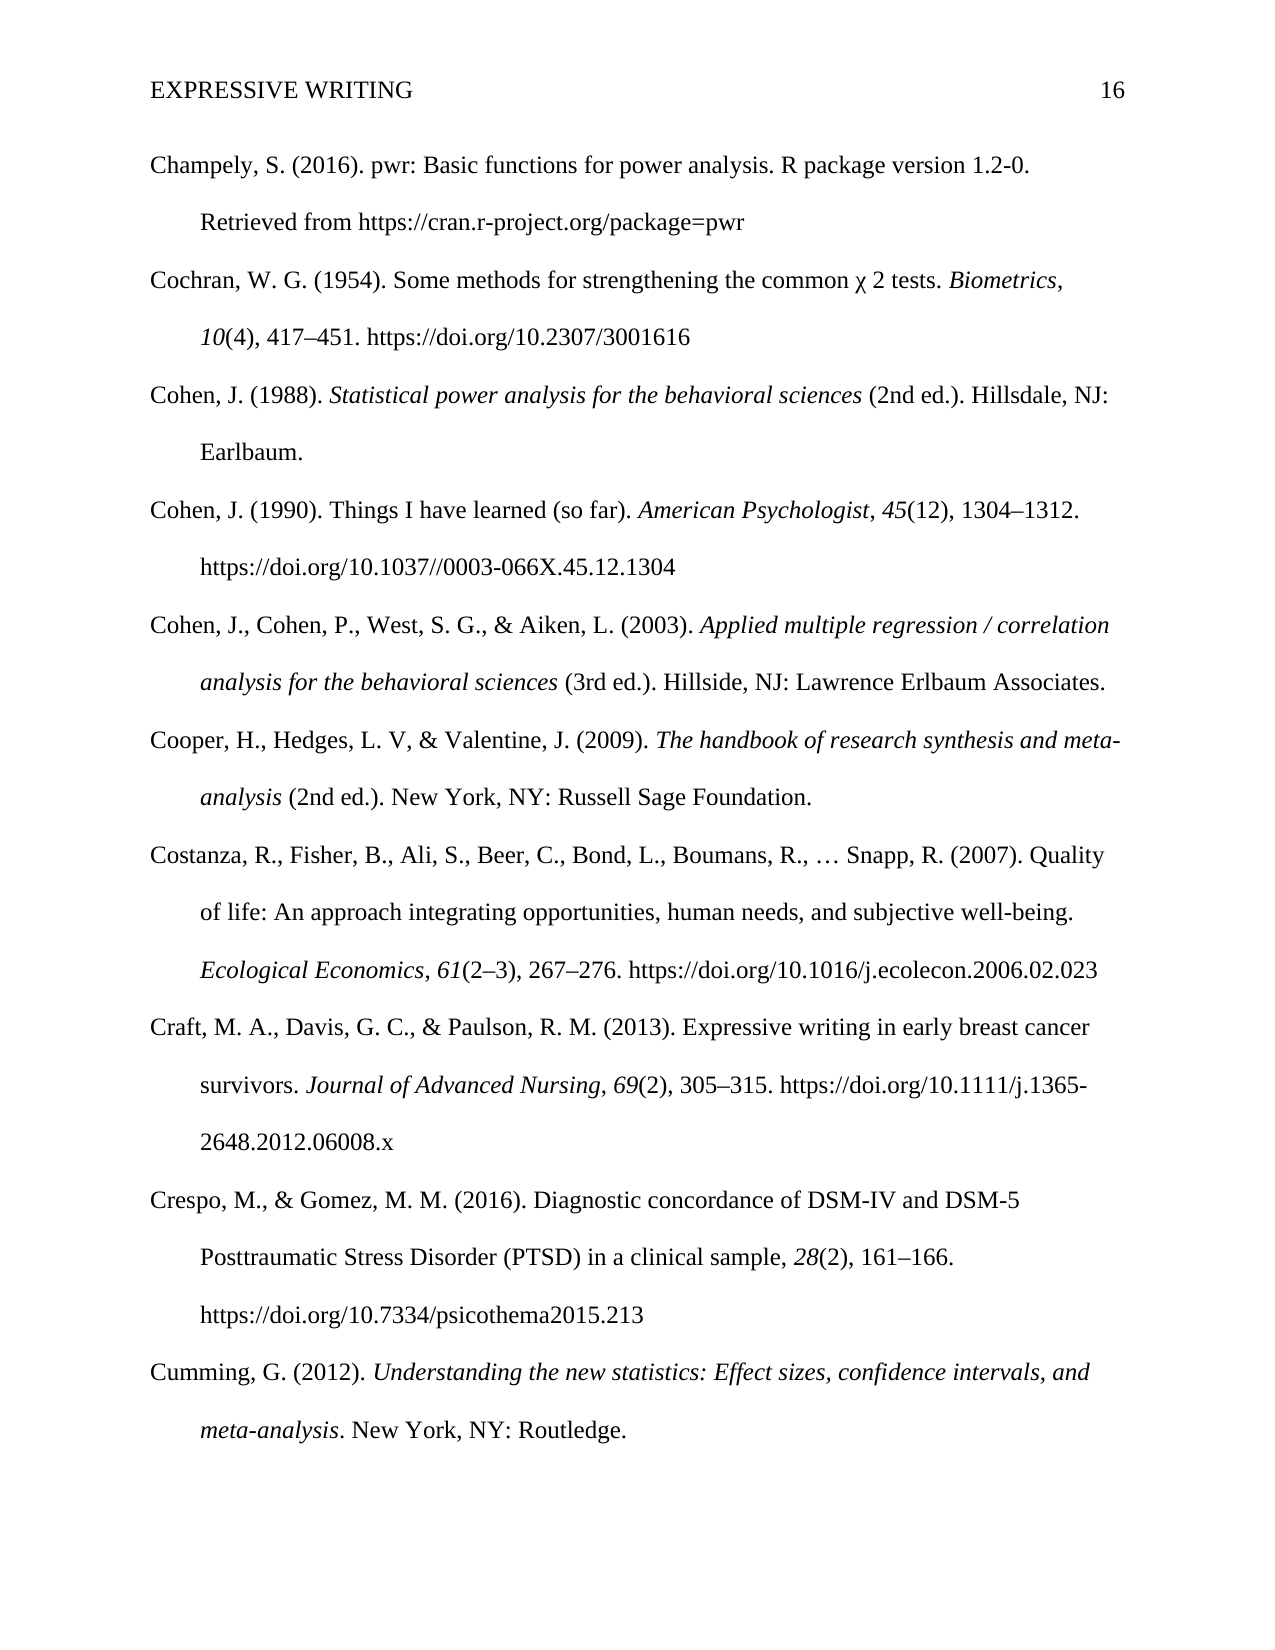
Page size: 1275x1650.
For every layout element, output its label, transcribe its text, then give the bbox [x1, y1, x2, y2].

text Crespo, M., & Gomez, M. M. (2016). Diagnostic concordance of DSM-IV and DSM-5 Posttraumatic Stress Disorder (PTSD) in a clinical sample, 28(2), 161–166. https://doi.org/10.7334/psicothema2015.213 [150, 1185, 1125, 1329]
text Cochran, W. G. (1954). Some methods for strengthening the common χ 2 tests. Biometrics, 10(4), 417–451. https://doi.org/10.2307/3001616 [150, 265, 1125, 351]
text Cumming, G. (2012). Understanding the new statistics: Effect sizes, confidence intervals, and meta-analysis. New York, NY: Routledge. [150, 1357, 1125, 1444]
text Cooper, H., Hedges, L. V, & Valentine, J. (2009). The handbook of research synthesis and meta-analysis (2nd ed.). New York, NY: Russell Sage Foundation. [150, 725, 1125, 811]
text Cohen, J. (1988). Statistical power analysis for the behavioral sciences (2nd ed.). Hillsdale, NJ: Earlbaum. [150, 380, 1125, 466]
text Costanza, R., Fisher, B., Ali, S., Beer, C., Bond, L., Boumans, R., … Snapp, R. (2007). Quality of life: An approach integrating opportunities, human needs, and subjective well-being. Ecological Economics, 61(2–3), 267–276. https://doi.org/10.1016/j.ecolecon.2006.02.023 [150, 840, 1125, 984]
text Cohen, J. (1990). Things I have learned (so far). American Psychologist, 45(12), 1304–1312. https://doi.org/10.1037//0003-066X.45.12.1304 [150, 495, 1125, 581]
text Craft, M. A., Davis, G. C., & Paulson, R. M. (2013). Expressive writing in early breast cancer survivors. Journal of Advanced Nursing, 69(2), 305–315. https://doi.org/10.1111/j.1365-2648.2012.06008.x [150, 1012, 1125, 1156]
text Champely, S. (2016). pwr: Basic functions for power analysis. R package version 1.2-0. Retrieved from https://cran.r-project.org/package=pwr [150, 150, 1125, 236]
text Cohen, J., Cohen, P., West, S. G., & Aiken, L. (2003). Applied multiple regression / correlation analysis for the behavioral sciences (3rd ed.). Hillside, NJ: Lawrence Erlbaum Associates. [150, 610, 1125, 696]
